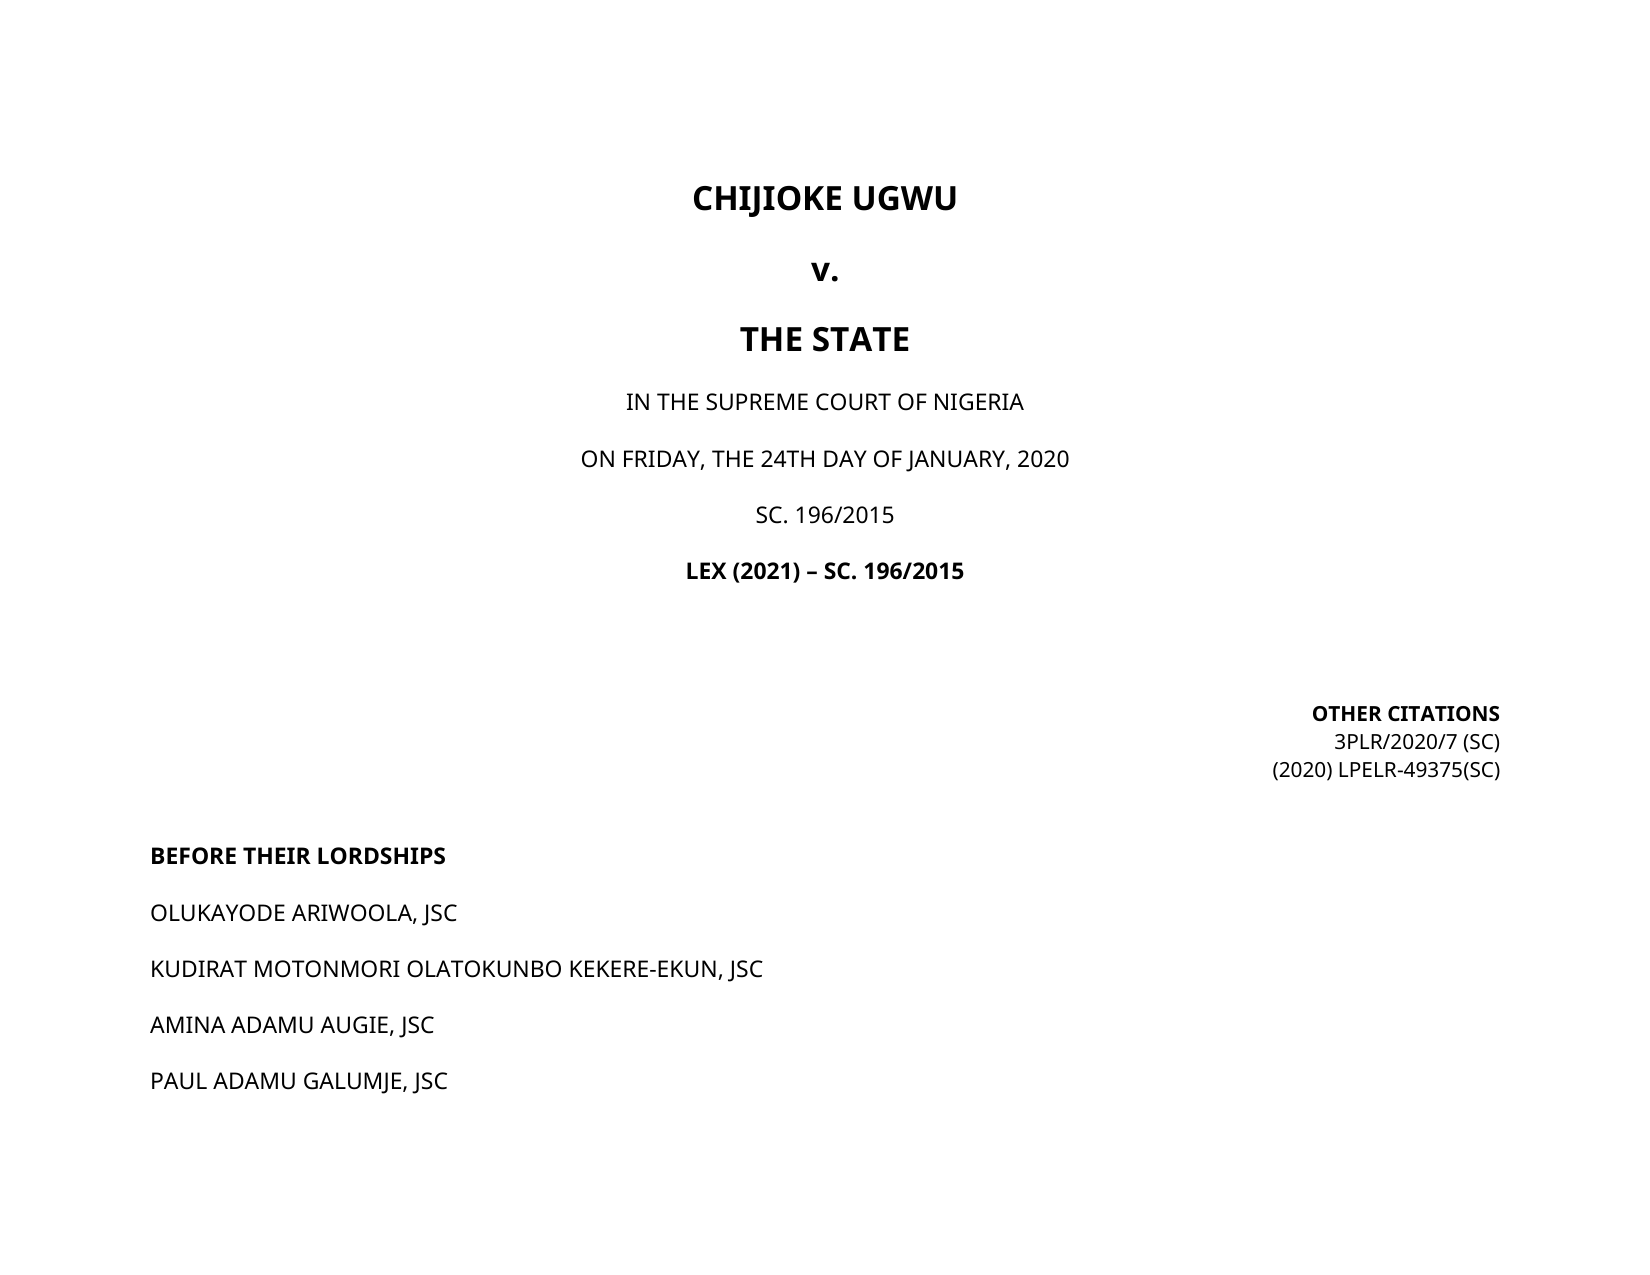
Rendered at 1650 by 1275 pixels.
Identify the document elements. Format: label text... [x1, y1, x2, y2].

text SC. 196/2015 [150, 499, 1500, 530]
text KUDIRAT MOTONMORI OLATOKUNBO KEKERE-EKUN, JSC [150, 953, 1500, 984]
text OLUKAYODE ARIWOOLA, JSC [150, 897, 1500, 928]
text LEX (2021) – SC. 196/2015 [150, 555, 1500, 586]
text ON FRIDAY, THE 24TH DAY OF JANUARY, 2020 [150, 442, 1500, 474]
text CHIJIOKE UGWU [150, 175, 1500, 220]
text v. [150, 245, 1500, 291]
text (2020) LPELR-49375(SC) [150, 756, 1500, 784]
text 3PLR/2020/7 (SC) [150, 727, 1500, 756]
text PAUL ADAMU GALUMJE, JSC [150, 1065, 1500, 1097]
text OTHER CITATIONS [150, 699, 1500, 727]
text BEFORE THEIR LORDSHIPS [150, 840, 1500, 872]
text IN THE SUPREME COURT OF NIGERIA [150, 386, 1500, 417]
text AMINA ADAMU AUGIE, JSC [150, 1009, 1500, 1040]
text THE STATE [150, 316, 1500, 361]
